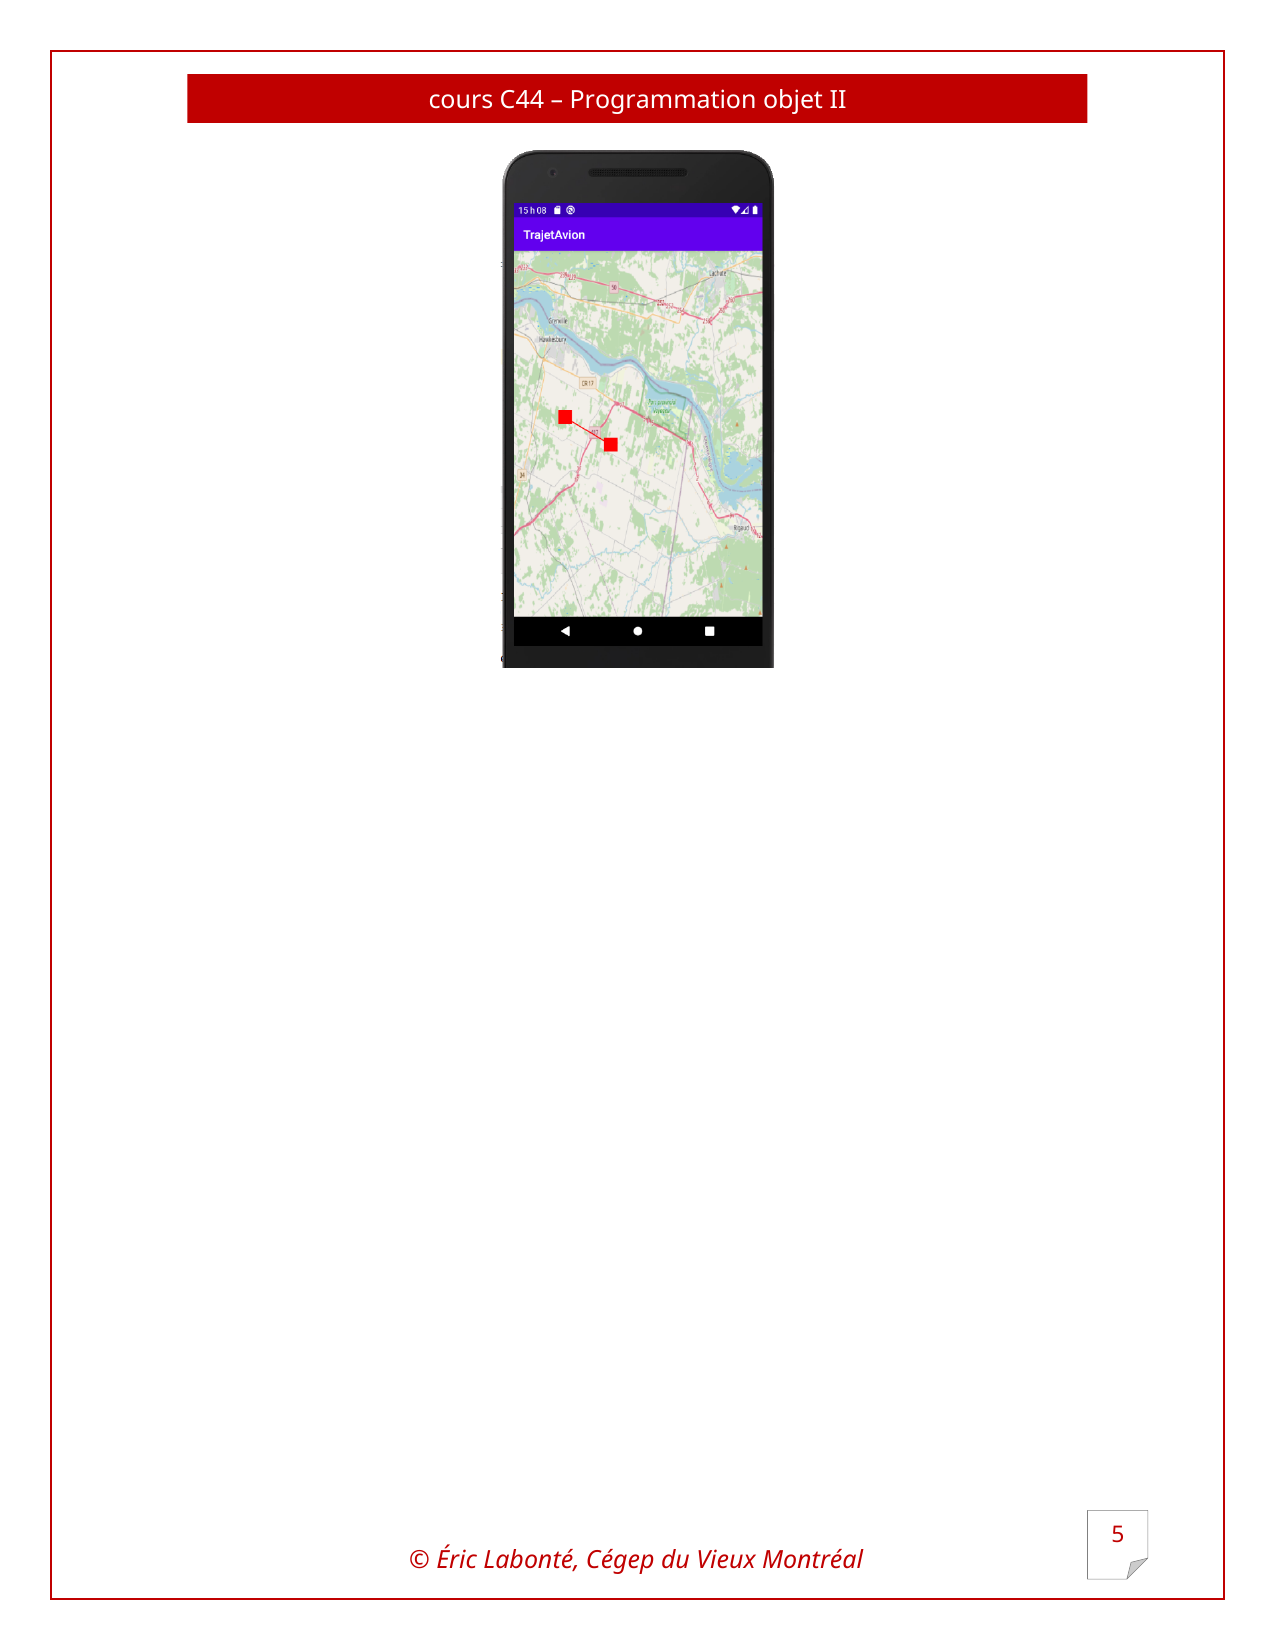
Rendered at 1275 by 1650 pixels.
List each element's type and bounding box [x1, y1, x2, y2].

picture [500, 150, 775, 668]
